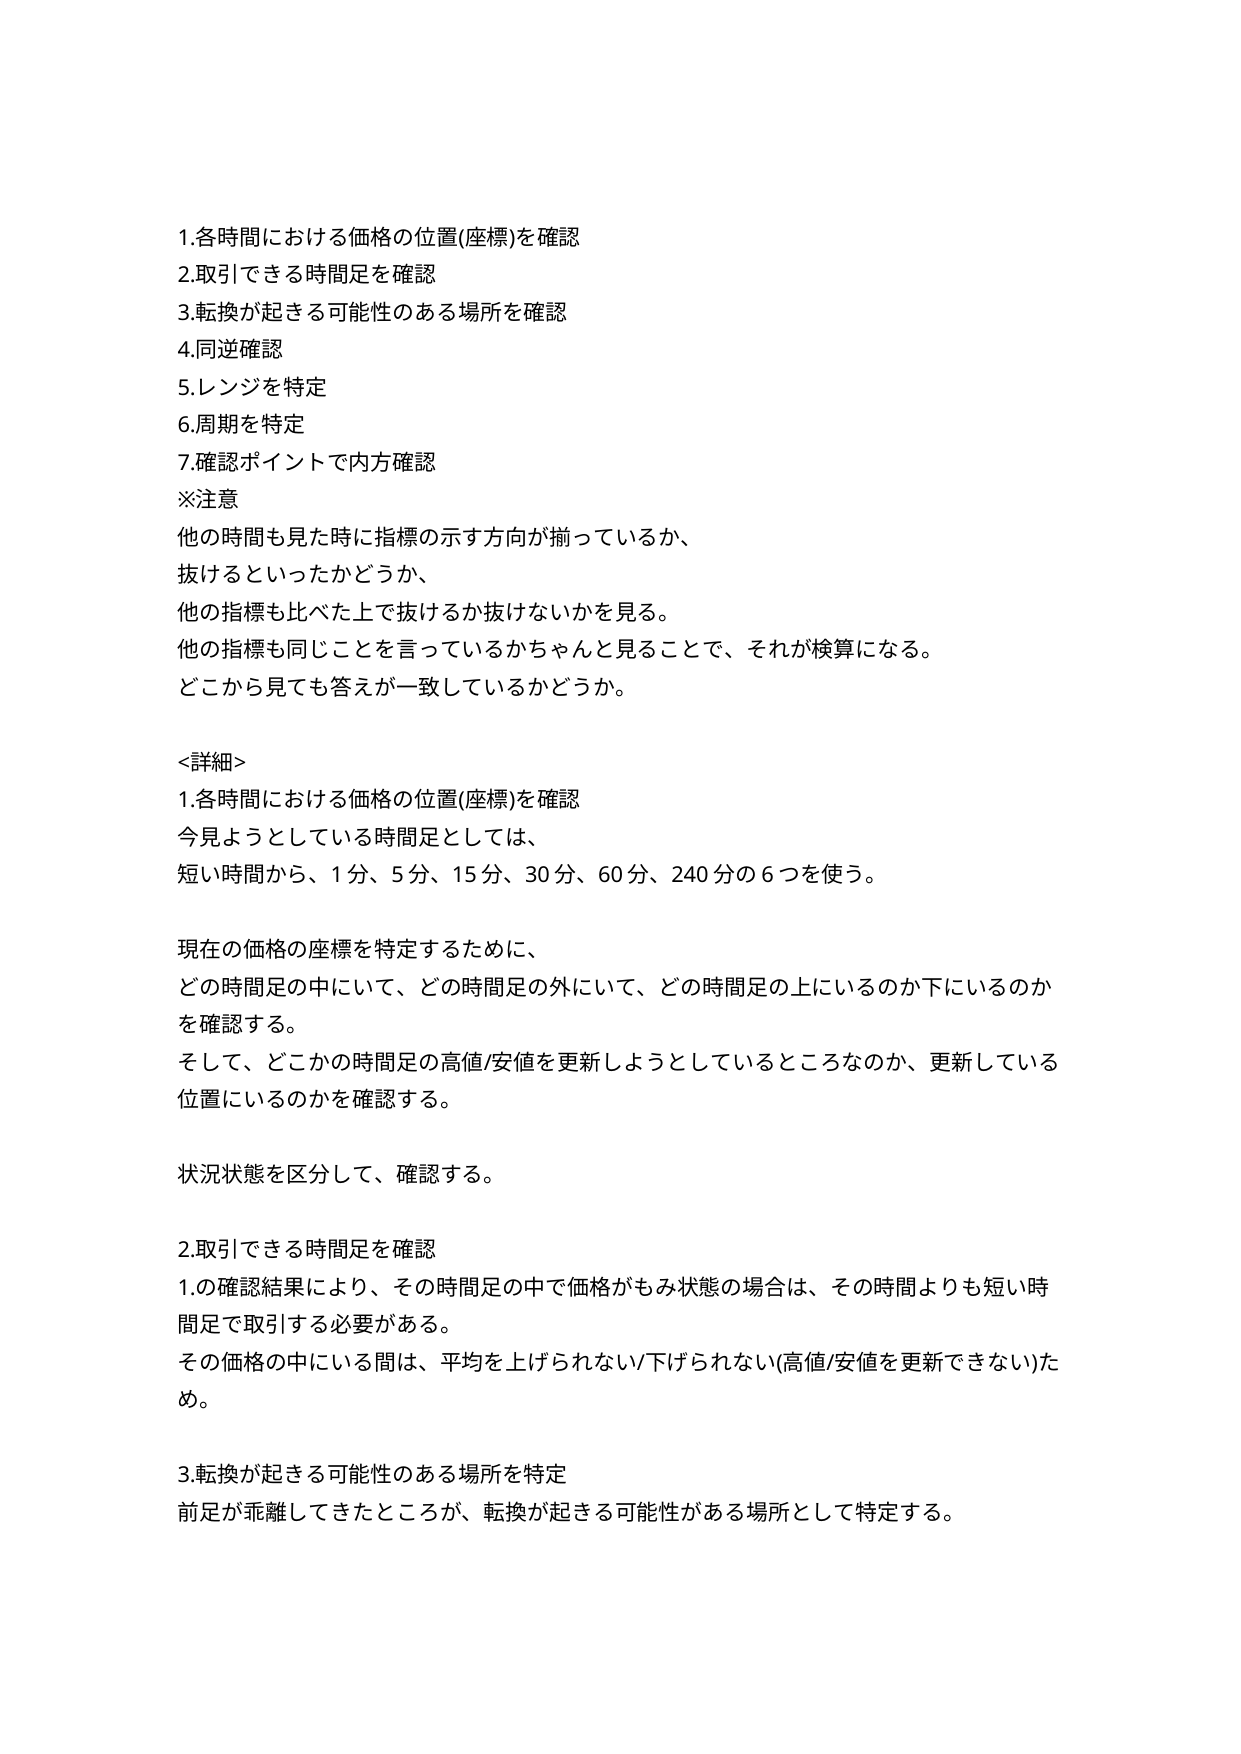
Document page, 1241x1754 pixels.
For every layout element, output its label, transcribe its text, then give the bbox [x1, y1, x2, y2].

text 抜けるといったかどうか、 [177, 554, 1063, 592]
text 6.周期を特定 [177, 404, 1063, 442]
text 前足が乖離してきたところが、転換が起きる可能性がある場所として特定する。 [177, 1492, 1063, 1529]
text 1.各時間における価格の位置(座標)を確認 [177, 779, 1063, 817]
text 短い時間から、1分、5分、15分、30分、60分、240分の6つを使う。 [177, 854, 1063, 892]
text 2.取引できる時間足を確認 [177, 254, 1063, 292]
text ※注意 [177, 479, 1063, 517]
text 1.の確認結果により、その時間足の中で価格がもみ状態の場合は、その時間よりも短い時間足で取引する必要がある。 [177, 1267, 1063, 1342]
text 他の時間も見た時に指標の示す方向が揃っているか、 [177, 517, 1063, 554]
text 1.各時間における価格の位置(座標)を確認 [177, 217, 1063, 254]
text どこから見ても答えが一致しているかどうか。 [177, 667, 1063, 704]
text <詳細> [177, 742, 1063, 779]
text 3.転換が起きる可能性のある場所を確認 [177, 292, 1063, 329]
text 今見ようとしている時間足としては、 [177, 817, 1063, 854]
text 3.転換が起きる可能性のある場所を特定 [177, 1454, 1063, 1492]
text 状況状態を区分して、確認する。 [177, 1154, 1063, 1192]
text その価格の中にいる間は、平均を上げられない/下げられない(高値/安値を更新できない)ため。 [177, 1342, 1063, 1417]
text 4.同逆確認 [177, 329, 1063, 367]
text 5.レンジを特定 [177, 367, 1063, 404]
text 他の指標も同じことを言っているかちゃんと見ることで、それが検算になる。 [177, 629, 1063, 667]
text そして、どこかの時間足の高値/安値を更新しようとしているところなのか、更新している位置にいるのかを確認する。 [177, 1042, 1063, 1117]
text どの時間足の中にいて、どの時間足の外にいて、どの時間足の上にいるのか下にいるのかを確認する。 [177, 967, 1063, 1042]
text 現在の価格の座標を特定するために、 [177, 929, 1063, 967]
text 2.取引できる時間足を確認 [177, 1229, 1063, 1267]
text 7.確認ポイントで内方確認 [177, 442, 1063, 479]
text 他の指標も比べた上で抜けるか抜けないかを見る。 [177, 592, 1063, 629]
